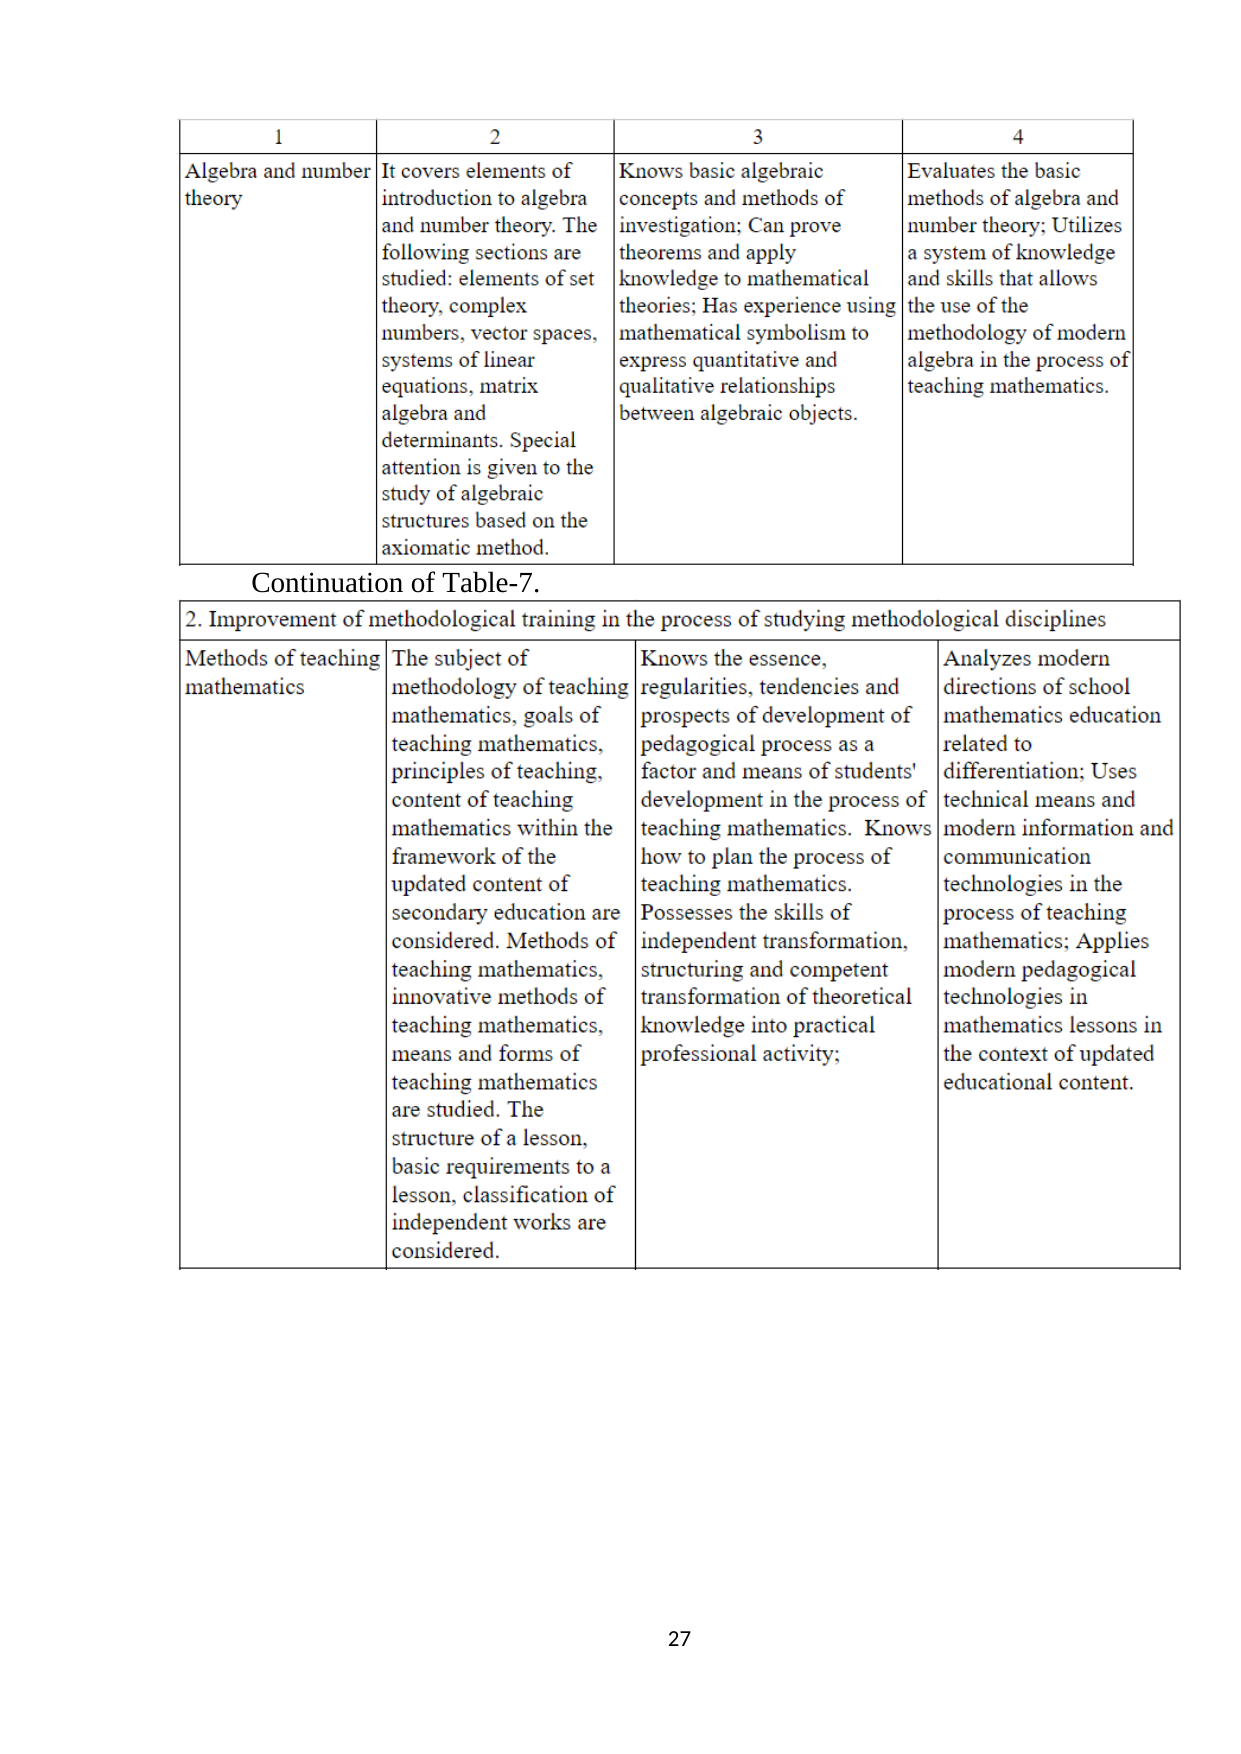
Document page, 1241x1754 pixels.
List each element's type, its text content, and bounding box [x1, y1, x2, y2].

text Continuation of Table-7. [177, 566, 1181, 599]
picture [177, 599, 1182, 1270]
picture [177, 118, 1135, 566]
